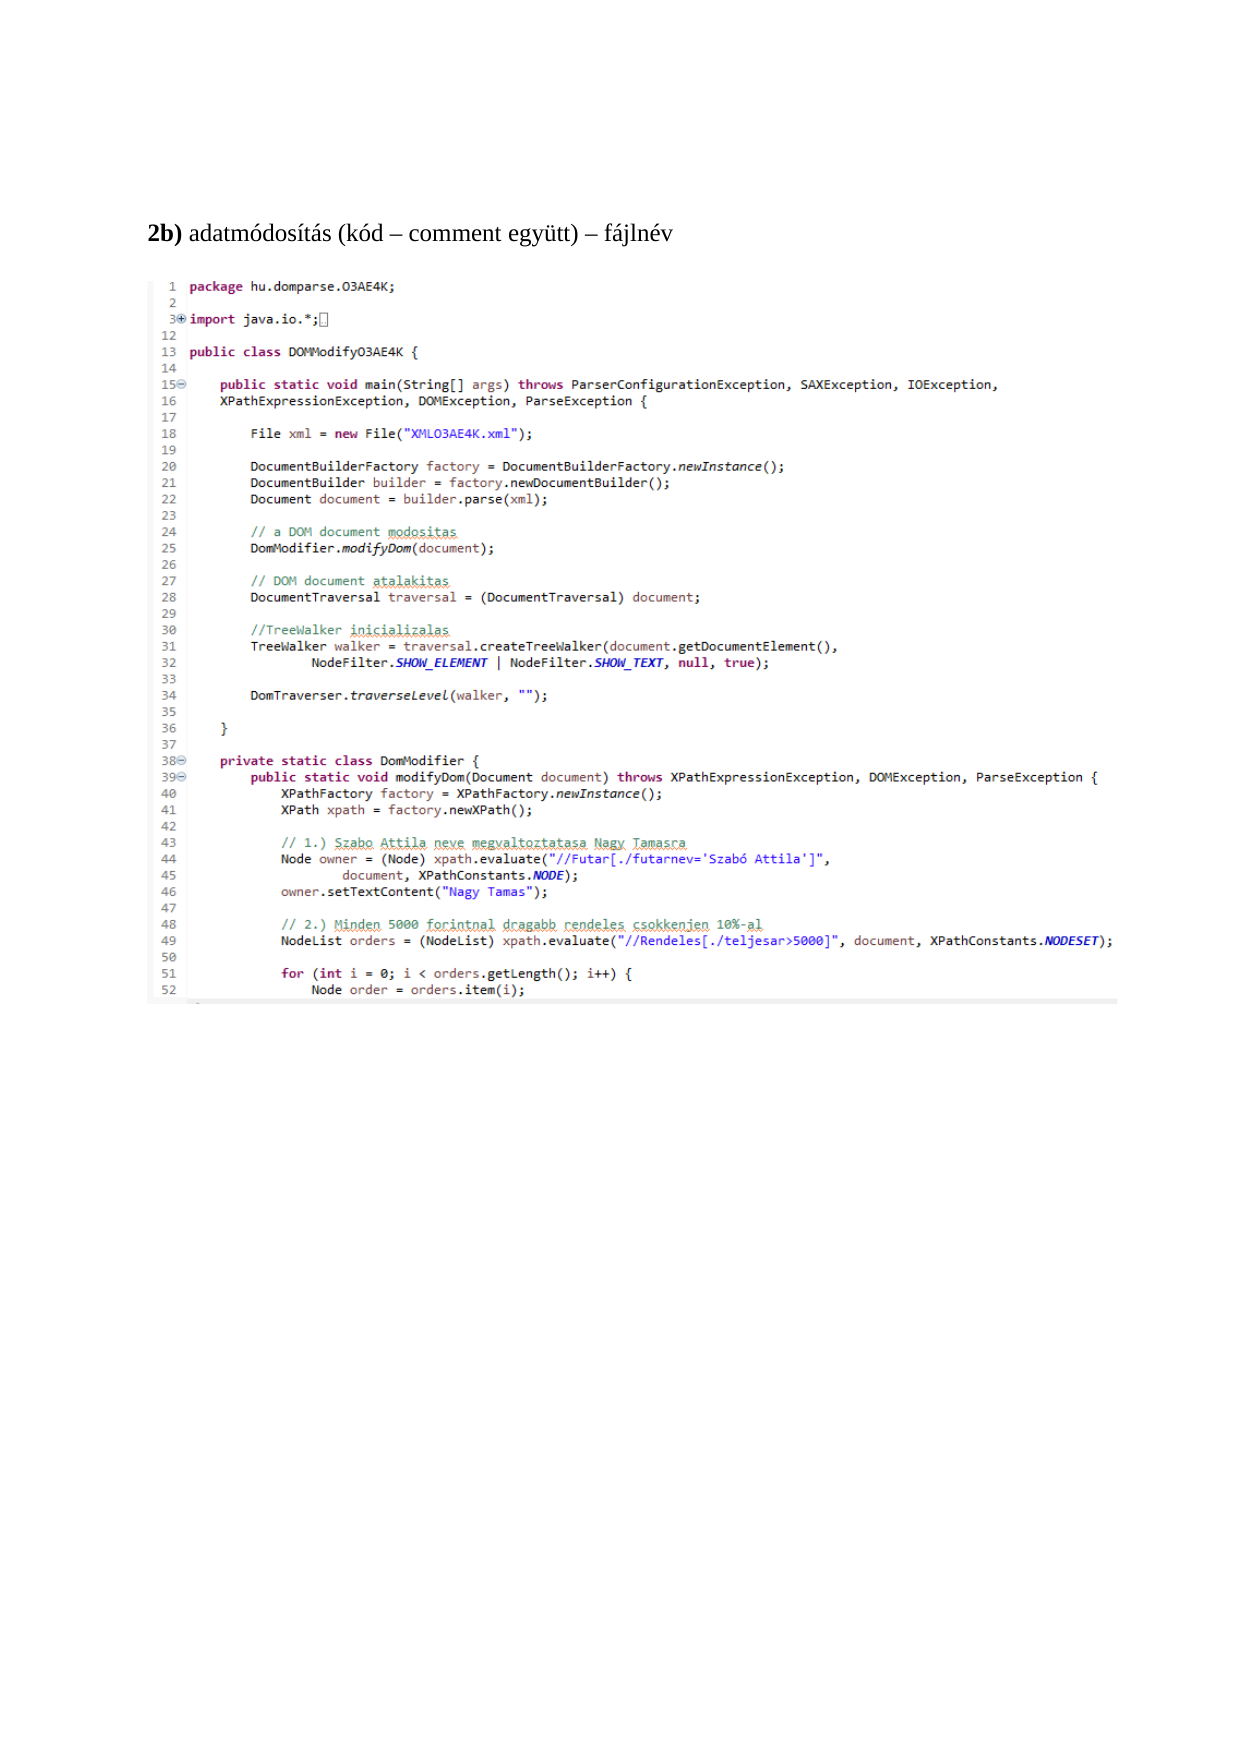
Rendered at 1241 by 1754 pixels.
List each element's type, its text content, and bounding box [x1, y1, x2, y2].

text 2b) adatmódosítás (kód – comment együtt) – fájlnév [147, 218, 675, 247]
picture [147, 281, 1118, 1004]
